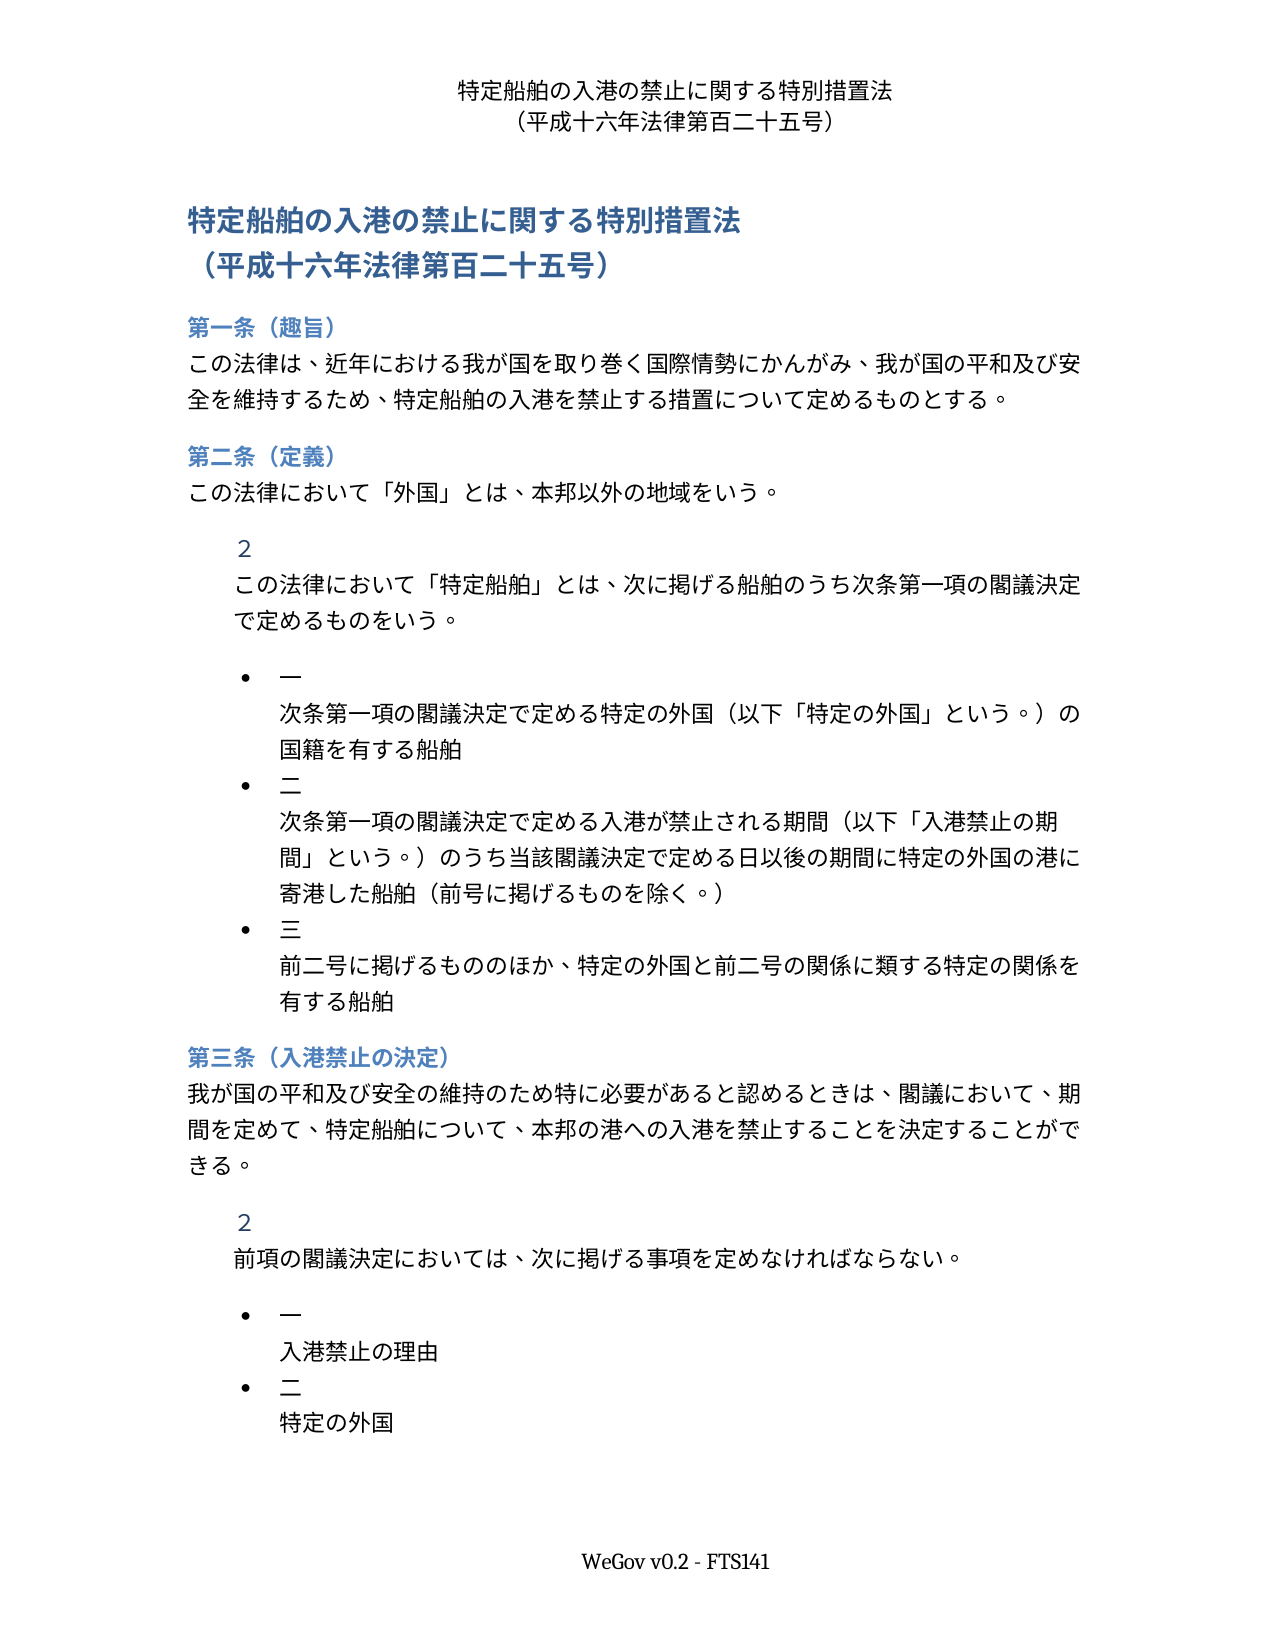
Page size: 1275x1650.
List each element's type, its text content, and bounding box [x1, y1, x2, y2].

text 前項の閣議決定においては、次に掲げる事項を定めなければならない。 [233, 1243, 1087, 1274]
subtitle 第二条（定義） [187, 441, 1087, 472]
subtitle 第三条（入港禁止の決定） [187, 1042, 1087, 1073]
text この法律において「外国」とは、本邦以外の地域をいう。 [187, 477, 1087, 508]
list 一 入港禁止の理由 [242, 1299, 1087, 1367]
list 二 特定の外国 [242, 1371, 1087, 1439]
text この法律において「特定船舶」とは、次に掲げる船舶のうち次条第一項の閣議決定で定めるものをいう。 [233, 569, 1087, 637]
subtitle ２ [233, 533, 1087, 565]
subtitle ２ [233, 1207, 1087, 1238]
subtitle 第一条（趣旨） [187, 312, 1087, 343]
text 我が国の平和及び安全の維持のため特に必要があると認めるときは、閣議において、期間を定めて、特定船舶について、本邦の港への入港を禁止することを決定することができる。 [187, 1078, 1087, 1181]
list 一 次条第一項の閣議決定で定める特定の外国（以下「特定の外国」という。）の国籍を有する船舶 [242, 662, 1087, 765]
list 三 前二号に掲げるもののほか、特定の外国と前二号の関係に類する特定の関係を有する船舶 [242, 914, 1087, 1017]
subtitle 特定船舶の入港の禁止に関する特別措置法 （平成十六年法律第百二十五号） [187, 200, 1087, 285]
list 二 次条第一項の閣議決定で定める入港が禁止される期間（以下「入港禁止の期間」という。）のうち当該閣議決定で定める日以後の期間に特定の外国の港に寄港した船舶（前号に掲げるものを除く。） [242, 770, 1087, 909]
text この法律は、近年における我が国を取り巻く国際情勢にかんがみ、我が国の平和及び安全を維持するため、特定船舶の入港を禁止する措置について定めるものとする。 [187, 348, 1087, 415]
